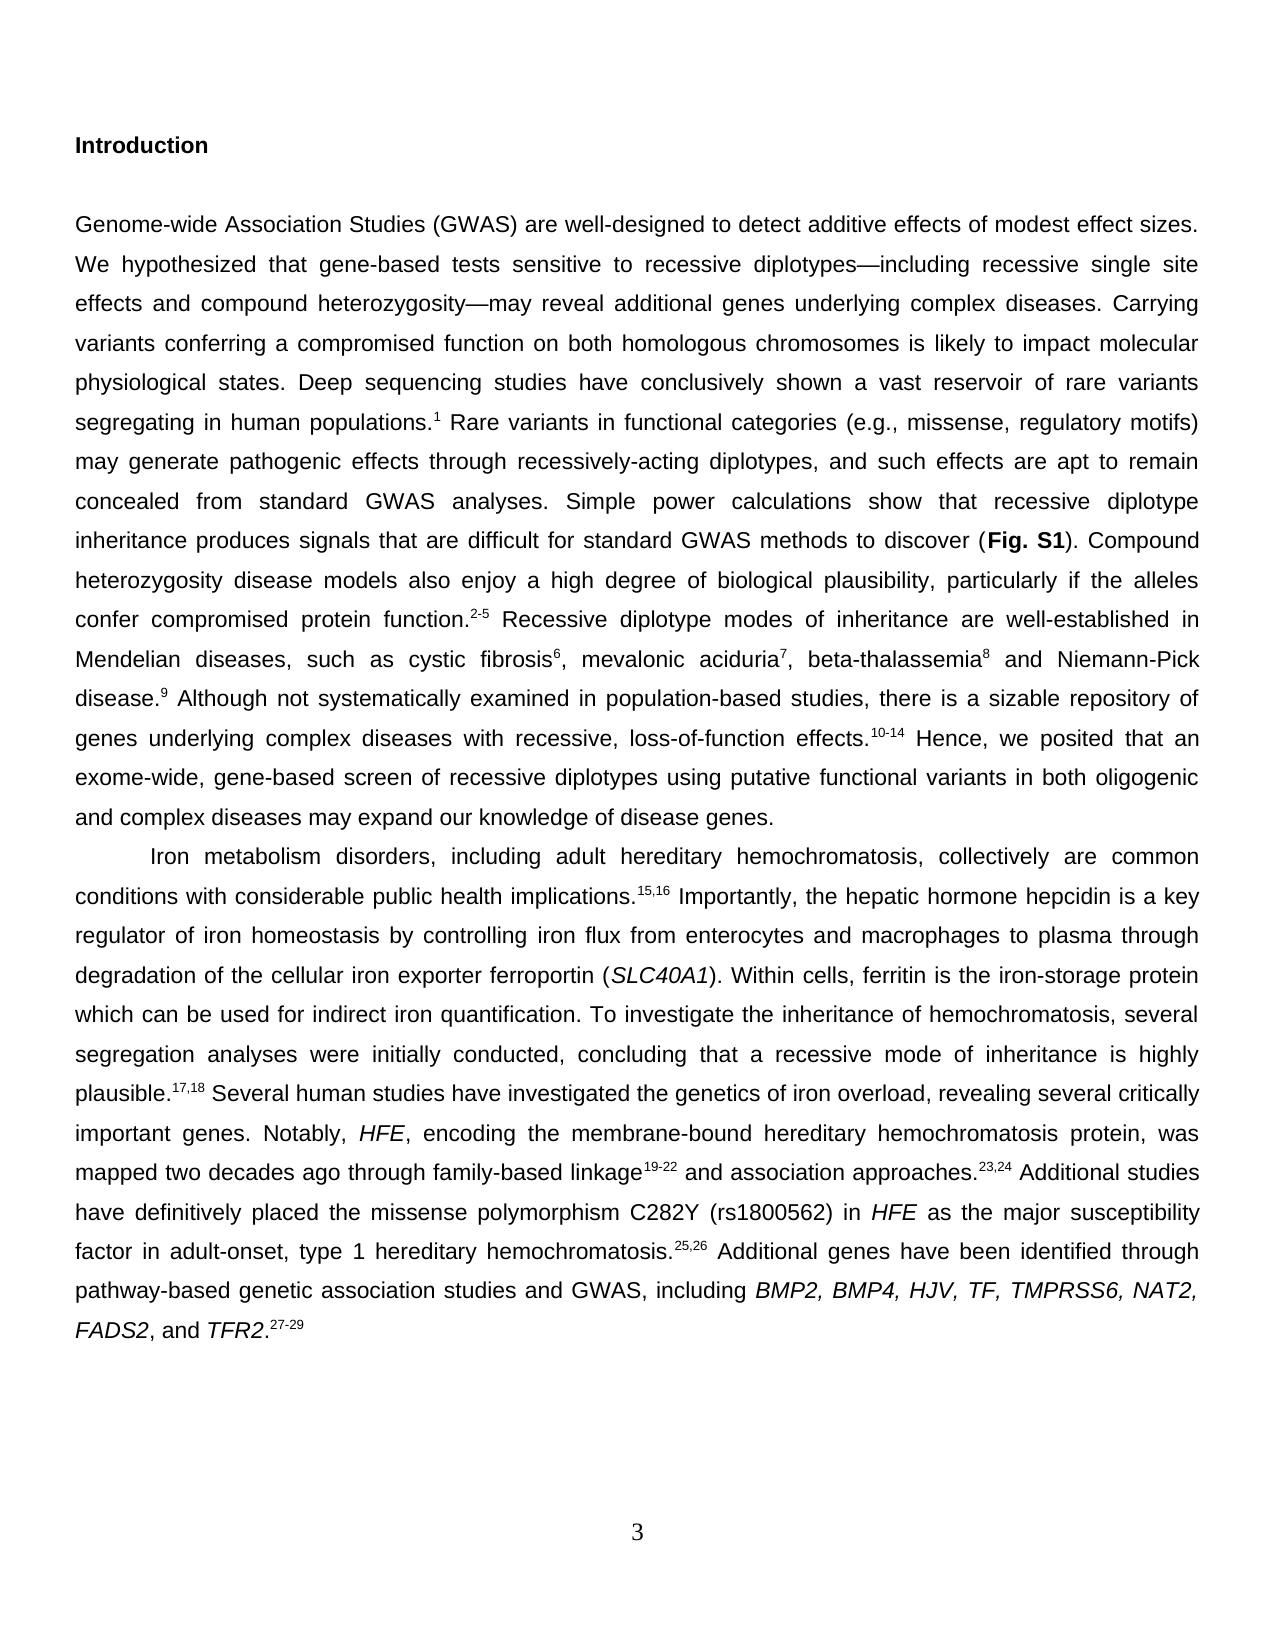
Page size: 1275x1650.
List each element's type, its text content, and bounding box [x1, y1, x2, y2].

text Iron metabolism disorders, including adult hereditary hemochromatosis, collectively are common conditions with considerable public health implications.15,16 Importantly, the hepatic hormone hepcidin is a key regulator of iron homeostasis by controlling iron flux from enterocytes and macrophages to plasma through degradation of the cellular iron exporter ferroportin (SLC40A1). Within cells, ferritin is the iron-storage protein which can be used for indirect iron quantification. To investigate the inheritance of hemochromatosis, several segregation analyses were initially conducted, concluding that a recessive mode of inheritance is highly plausible.17,18 Several human studies have investigated the genetics of iron overload, revealing several critically important genes. Notably, HFE, encoding the membrane-bound hereditary hemochromatosis protein, was mapped two decades ago through family-based linkage19-22 and association approaches.23,24 Additional studies have definitively placed the missense polymorphism C282Y (rs1800562) in HFE as the major susceptibility factor in adult-onset, type 1 hereditary hemochromatosis.25,26 Additional genes have been identified through pathway-based genetic association studies and GWAS, including BMP2, BMP4, HJV, TF, TMPRSS6, NAT2, FADS2, and TFR2.27-29 [75, 843, 1200, 1343]
text Genome-wide Association Studies (GWAS) are well-designed to detect additive effects of modest effect sizes. We hypothesized that gene-based tests sensitive to recessive diplotypes—including recessive single site effects and compound heterozygosity—may reveal additional genes underlying complex diseases. Carrying variants conferring a compromised function on both homologous chromosomes is likely to impact molecular physiological states. Deep sequencing studies have conclusively shown a vast reservoir of rare variants segregating in human populations.1 Rare variants in functional categories (e.g., missense, regulatory motifs) may generate pathogenic effects through recessively-acting diplotypes, and such effects are apt to remain concealed from standard GWAS analyses. Simple power calculations show that recessive diplotype inheritance produces signals that are difficult for standard GWAS methods to discover (Fig. S1). Compound heterozygosity disease models also enjoy a high degree of biological plausibility, particularly if the alleles confer compromised protein function.2-5 Recessive diplotype modes of inheritance are well-established in Mendelian diseases, such as cystic fibrosis6, mevalonic aciduria7, beta-thalassemia8 and Niemann-Pick disease.9 Although not systematically examined in population-based studies, there is a sizable repository of genes underlying complex diseases with recessive, loss-of-function effects.10-14 Hence, we posited that an exome-wide, gene-based screen of recessive diplotypes using putative functional variants in both oligogenic and complex diseases may expand our knowledge of disease genes. [75, 211, 1200, 830]
text Introduction [75, 132, 1200, 159]
